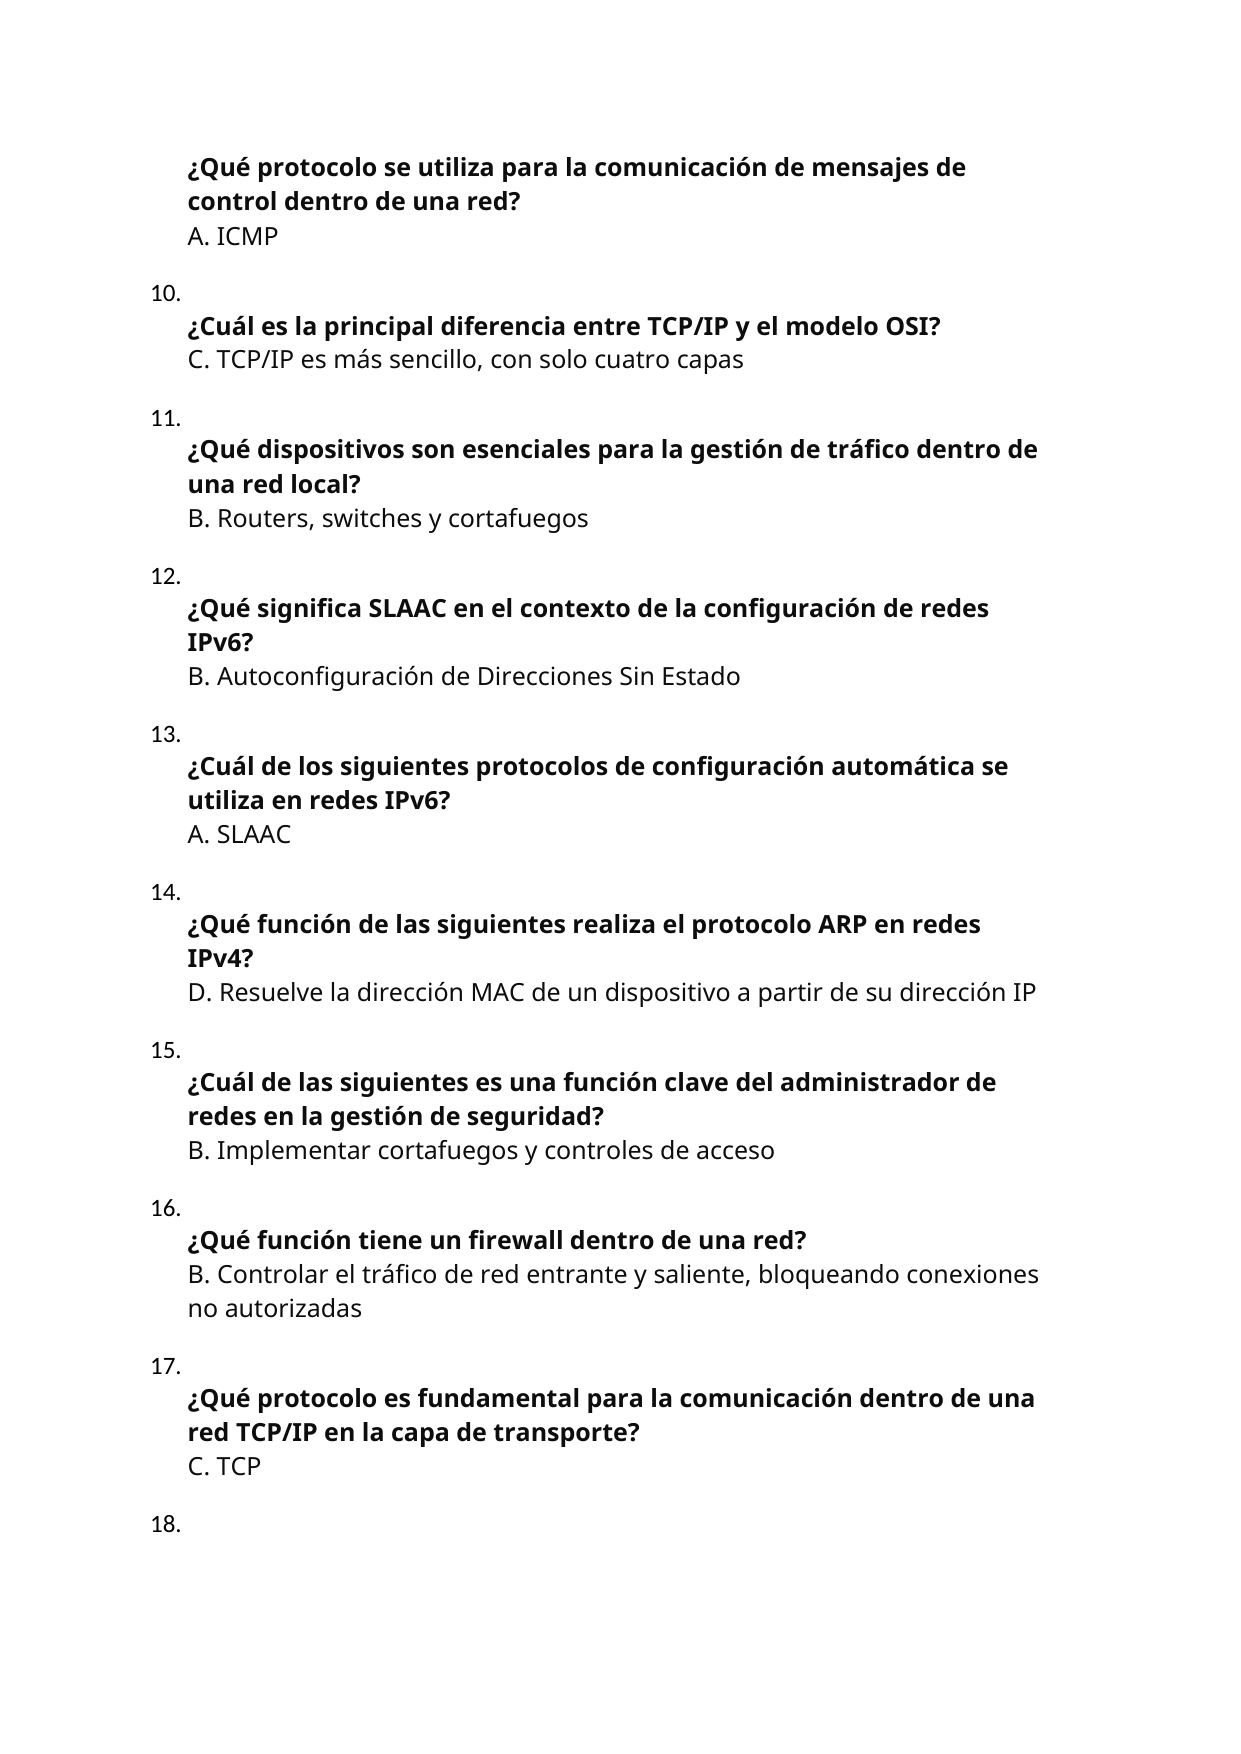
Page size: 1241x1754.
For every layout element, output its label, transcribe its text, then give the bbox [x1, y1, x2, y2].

text ¿Qué significa SLAAC en el contexto de la configuración de redes IPv6? B. Autoconfiguración de Direcciones Sin Estado [187, 590, 1053, 692]
text ¿Qué protocolo se utiliza para la comunicación de mensajes de control dentro de una red? A. ICMP [285, 150, 1053, 252]
text ¿Qué dispositivos son esenciales para la gestión de tráfico dentro de una red local? B. Routers, switches y cortafuegos [361, 432, 1053, 534]
text ¿Qué función de las siguientes realiza el protocolo ARP en redes IPv4? D. Resuelve la dirección MAC de un dispositivo a partir de su dirección IP [253, 907, 1053, 1009]
text ¿Cuál es la principal diferencia entre TCP/IP y el modelo OSI? C. TCP/IP es más sencillo, con solo cuatro capas [751, 308, 1053, 376]
text ¿Qué protocolo es fundamental para la comunicación dentro de una red TCP/IP en la capa de transporte? C. TCP [268, 1381, 1053, 1483]
text ¿Cuál de los siguientes protocolos de configuración automática se utiliza en redes IPv6? A. SLAAC [187, 748, 1053, 851]
text ¿Qué función tiene un firewall dentro de una red? B. Controlar el tráfico de red entrante y saliente, bloqueando conexiones no autorizadas [369, 1223, 1053, 1325]
text ¿Cuál de las siguientes es una función clave del administrador de redes en la gestión de seguridad? B. Implementar cortafuegos y controles de acceso [604, 1065, 1053, 1167]
